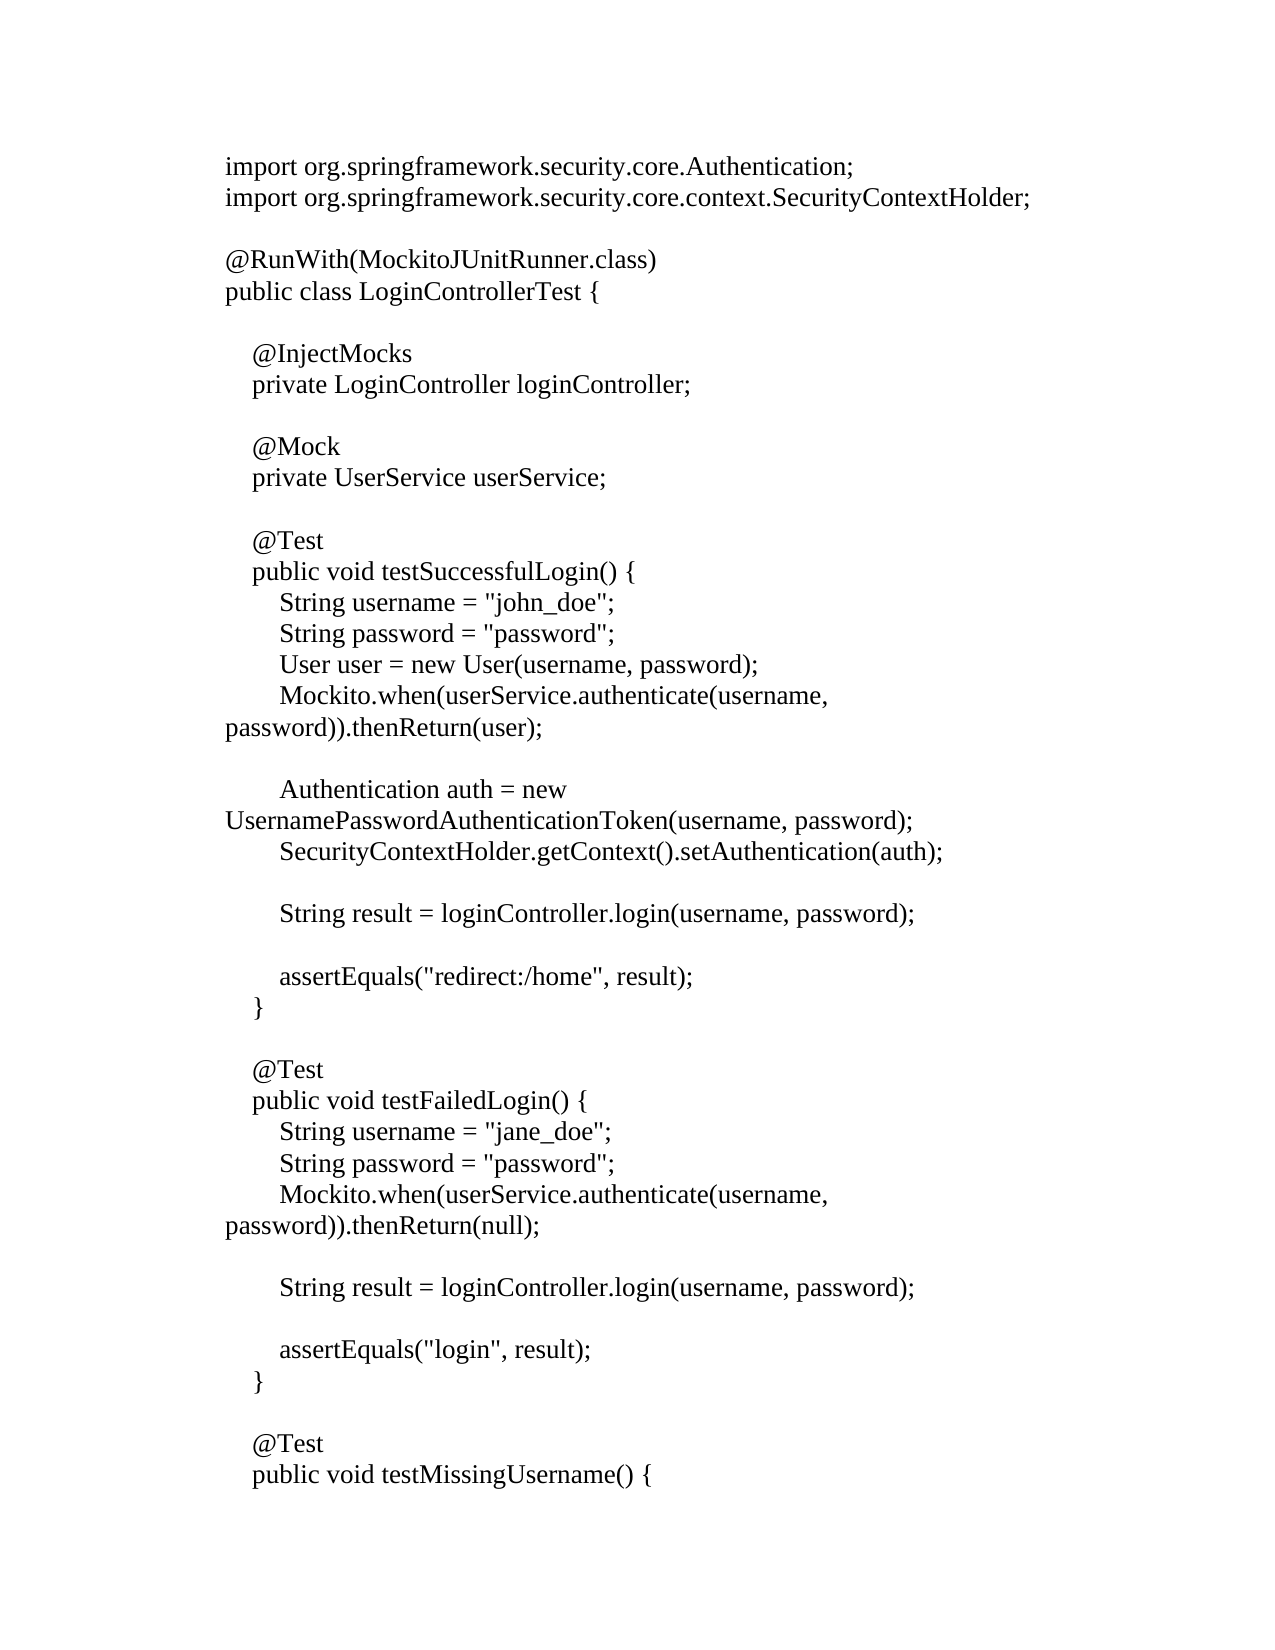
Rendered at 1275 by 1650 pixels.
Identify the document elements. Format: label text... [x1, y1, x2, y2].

list @Test [225, 1427, 1125, 1458]
list import org.springframework.security.core.context.SecurityContextHolder; [225, 181, 1125, 212]
list SecurityContextHolder.getContext().setAuthentication(auth); [225, 835, 1125, 866]
list import org.springframework.security.core.Authentication; [225, 150, 1125, 181]
list } [225, 991, 1125, 1022]
list @Mock [225, 430, 1125, 461]
list @Test [225, 1053, 1125, 1084]
list Mockito.when(userService.authenticate(username, password)).thenReturn(null); [225, 1178, 1125, 1240]
list assertEquals("login", result); [225, 1333, 1125, 1365]
list String username = "jane_doe"; [225, 1116, 1125, 1147]
list @RunWith(MockitoJUnitRunner.class) [225, 243, 1125, 274]
list private LoginController loginController; [225, 368, 1125, 399]
list public void testFailedLogin() { [225, 1084, 1125, 1116]
list Mockito.when(userService.authenticate(username, password)).thenReturn(user); [225, 679, 1125, 742]
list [225, 1271, 1125, 1302]
list String result = loginController.login(username, password); [225, 897, 1125, 929]
list String password = "password"; [225, 1147, 1125, 1178]
list Authentication auth = new UsernamePasswordAuthenticationToken(username, password); [225, 773, 1125, 835]
list public void testSuccessfulLogin() { [225, 555, 1125, 586]
list public class LoginControllerTest { [225, 274, 1125, 306]
list @InjectMocks [225, 337, 1125, 368]
list User user = new User(username, password); [225, 648, 1125, 679]
list public void testMissingUsername() { [225, 1458, 1125, 1489]
list String password = "password"; [225, 617, 1125, 648]
list private UserService userService; [225, 461, 1125, 493]
list String username = "john_doe"; [225, 586, 1125, 617]
list assertEquals("redirect:/home", result); [225, 960, 1125, 991]
list } [225, 1365, 1125, 1396]
list @Test [225, 524, 1125, 555]
